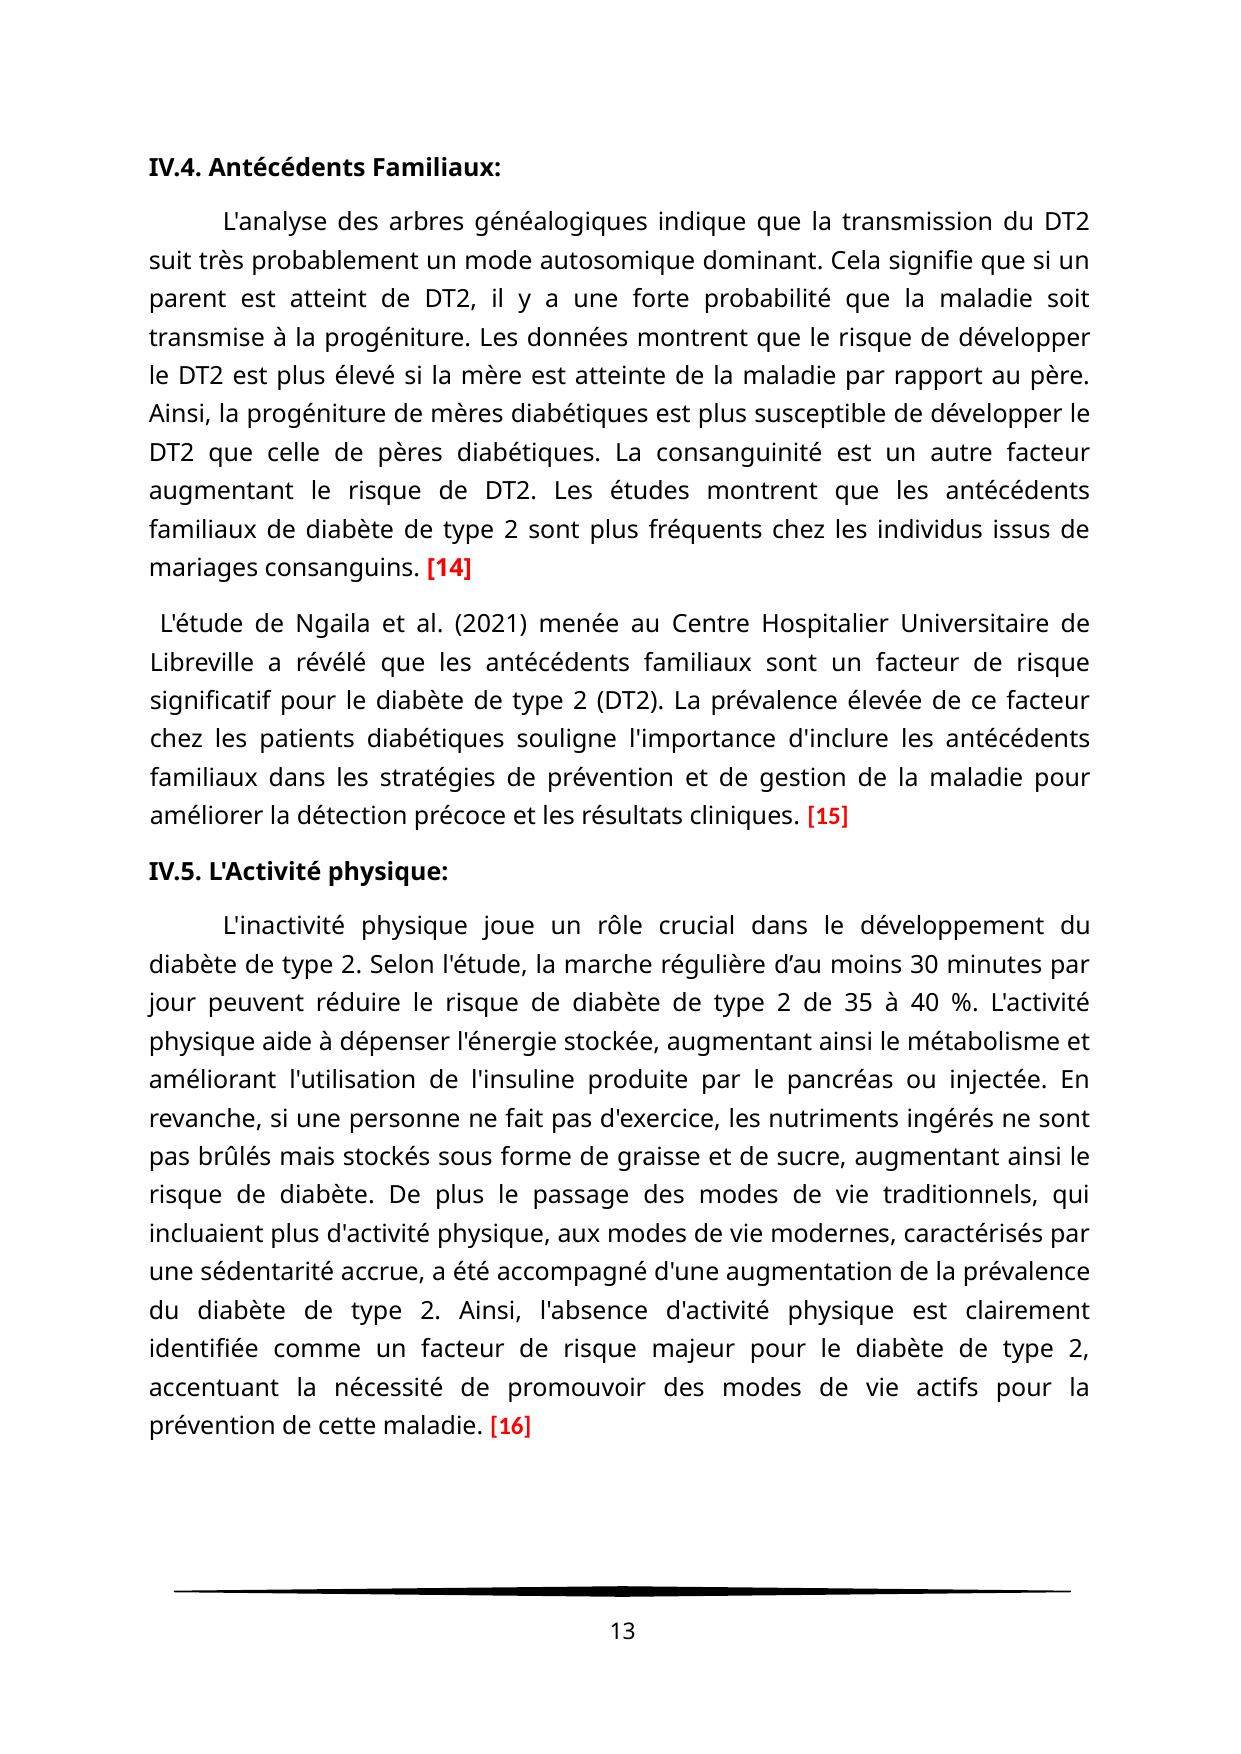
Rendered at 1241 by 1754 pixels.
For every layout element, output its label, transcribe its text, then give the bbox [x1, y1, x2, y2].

text L'étude de Ngaila et al. (2021) menée au Centre Hospitalier Universitaire de Libreville a révélé que les antécédents familiaux sont un facteur de risque significatif pour le diabète de type 2 (DT2). La prévalence élevée de ce facteur chez les patients diabétiques souligne l'importance d'inclure les antécédents familiaux dans les stratégies de prévention et de gestion de la maladie pour améliorer la détection précoce et les résultats cliniques. [15] [148, 606, 1091, 832]
subtitle IV.4. Antécédents Familiaux: [148, 150, 1075, 184]
text L'analyse des arbres généalogiques indique que la transmission du DT2 suit très probablement un mode autosomique dominant. Cela signifie que si un parent est atteint de DT2, il y a une forte probabilité que la maladie soit transmise à la progéniture. Les données montrent que le risque de développer le DT2 est plus élevé si la mère est atteinte de la maladie par rapport au père. Ainsi, la progéniture de mères diabétiques est plus susceptible de développer le DT2 que celle de pères diabétiques. La consanguinité est un autre facteur augmentant le risque de DT2. Les études montrent que les antécédents familiaux de diabète de type 2 sont plus fréquents chez les individus issus de mariages consanguins. [14] [148, 204, 1091, 584]
subtitle IV.5. L'Activité physique: [148, 854, 1075, 888]
text L'inactivité physique joue un rôle crucial dans le développement du diabète de type 2. Selon l'étude, la marche régulière d’au moins 30 minutes par jour peuvent réduire le risque de diabète de type 2 de 35 à 40 %. L'activité physique aide à dépenser l'énergie stockée, augmentant ainsi le métabolisme et améliorant l'utilisation de l'insuline produite par le pancréas ou injectée. En revanche, si une personne ne fait pas d'exercice, les nutriments ingérés ne sont pas brûlés mais stockés sous forme de graisse et de sucre, augmentant ainsi le risque de diabète. De plus le passage des modes de vie traditionnels, qui incluaient plus d'activité physique, aux modes de vie modernes, caractérisés par une sédentarité accrue, a été accompagné d'une augmentation de la prévalence du diabète de type 2. Ainsi, l'absence d'activité physique est clairement identifiée comme un facteur de risque majeur pour le diabète de type 2, accentuant la nécessité de promouvoir des modes de vie actifs pour la prévention de cette maladie. [16] [148, 908, 1091, 1442]
